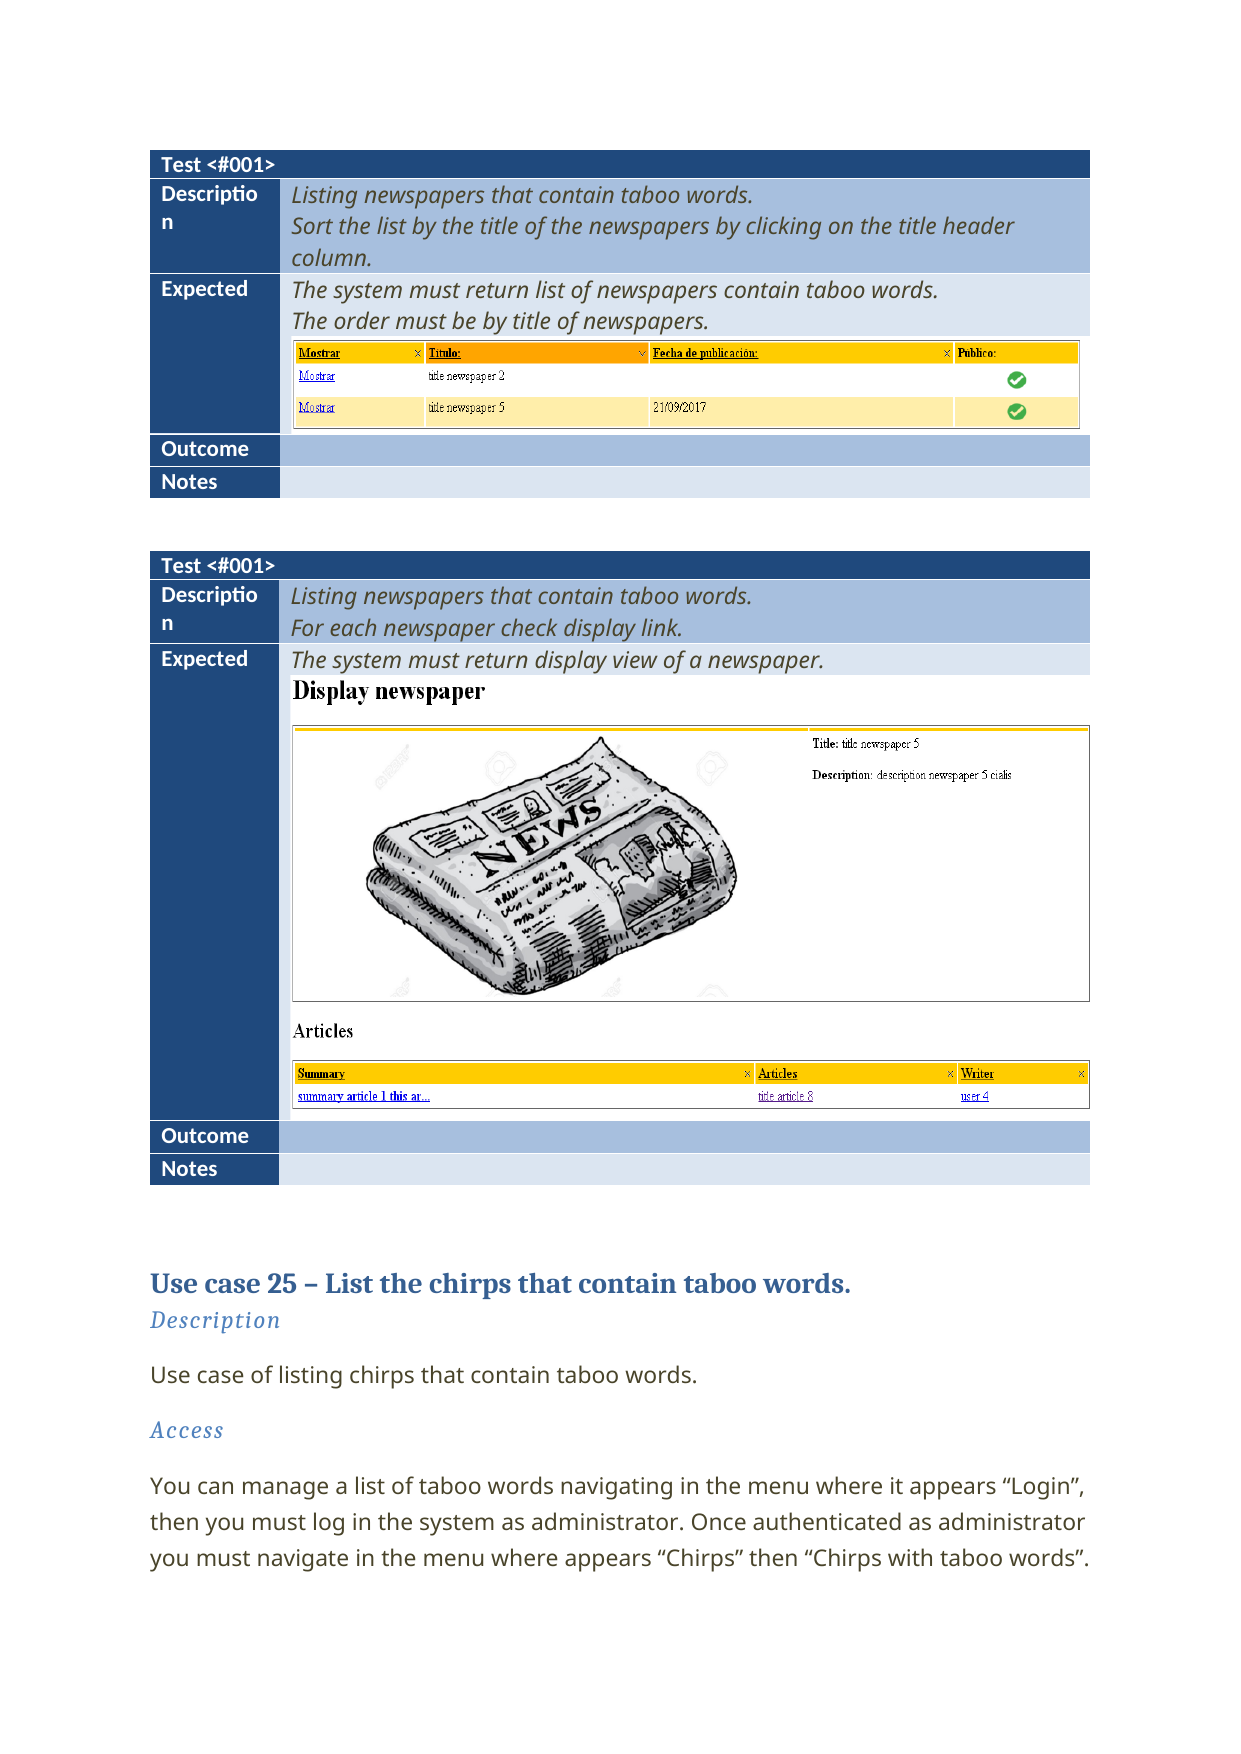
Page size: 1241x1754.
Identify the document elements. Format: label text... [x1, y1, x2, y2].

table_cell Description [150, 179, 280, 273]
table_cell Listing newspapers that contain taboo words. Sort the list by the title of the newspapers by clicking on the title header column. [280, 179, 1090, 273]
picture [290, 675, 1091, 1121]
table_cell Expected [150, 644, 279, 1120]
picture [291, 336, 1091, 434]
table_cell [280, 435, 1090, 466]
table_cell [279, 1154, 1090, 1185]
table_cell Outcome [150, 435, 280, 466]
table_cell Notes [150, 467, 280, 498]
table_cell [280, 467, 1090, 498]
table_cell Outcome [150, 1121, 279, 1153]
table_cell The system must return list of newspapers contain taboo words. The order must be by title of newspapers. [280, 274, 1090, 433]
table_cell Listing newspapers that contain taboo words. For each newspaper check display link. [279, 580, 1090, 643]
text You can manage a list of taboo words navigating in the menu where it appears “Login”, then you must log in the system as administrator. Once authenticated as administrator you must navigate in the menu where appears “Chirps” then “Chirps with taboo words”. [150, 1470, 1090, 1573]
subtitle Access [150, 1416, 1090, 1445]
subtitle Description [150, 1306, 1090, 1334]
table_header Test <#001> [150, 150, 1090, 178]
table_cell Expected [150, 274, 280, 433]
table_cell Description [150, 580, 279, 643]
table_cell [279, 1121, 1090, 1153]
table_cell The system must return display view of a newspaper. [279, 644, 1090, 1120]
table_header Test <#001> [150, 551, 1090, 579]
subtitle Use case 25 – List the chirps that contain taboo words. [150, 1267, 1090, 1301]
text Use case of listing chirps that contain taboo words. [150, 1359, 1090, 1391]
table_cell Notes [150, 1154, 279, 1185]
